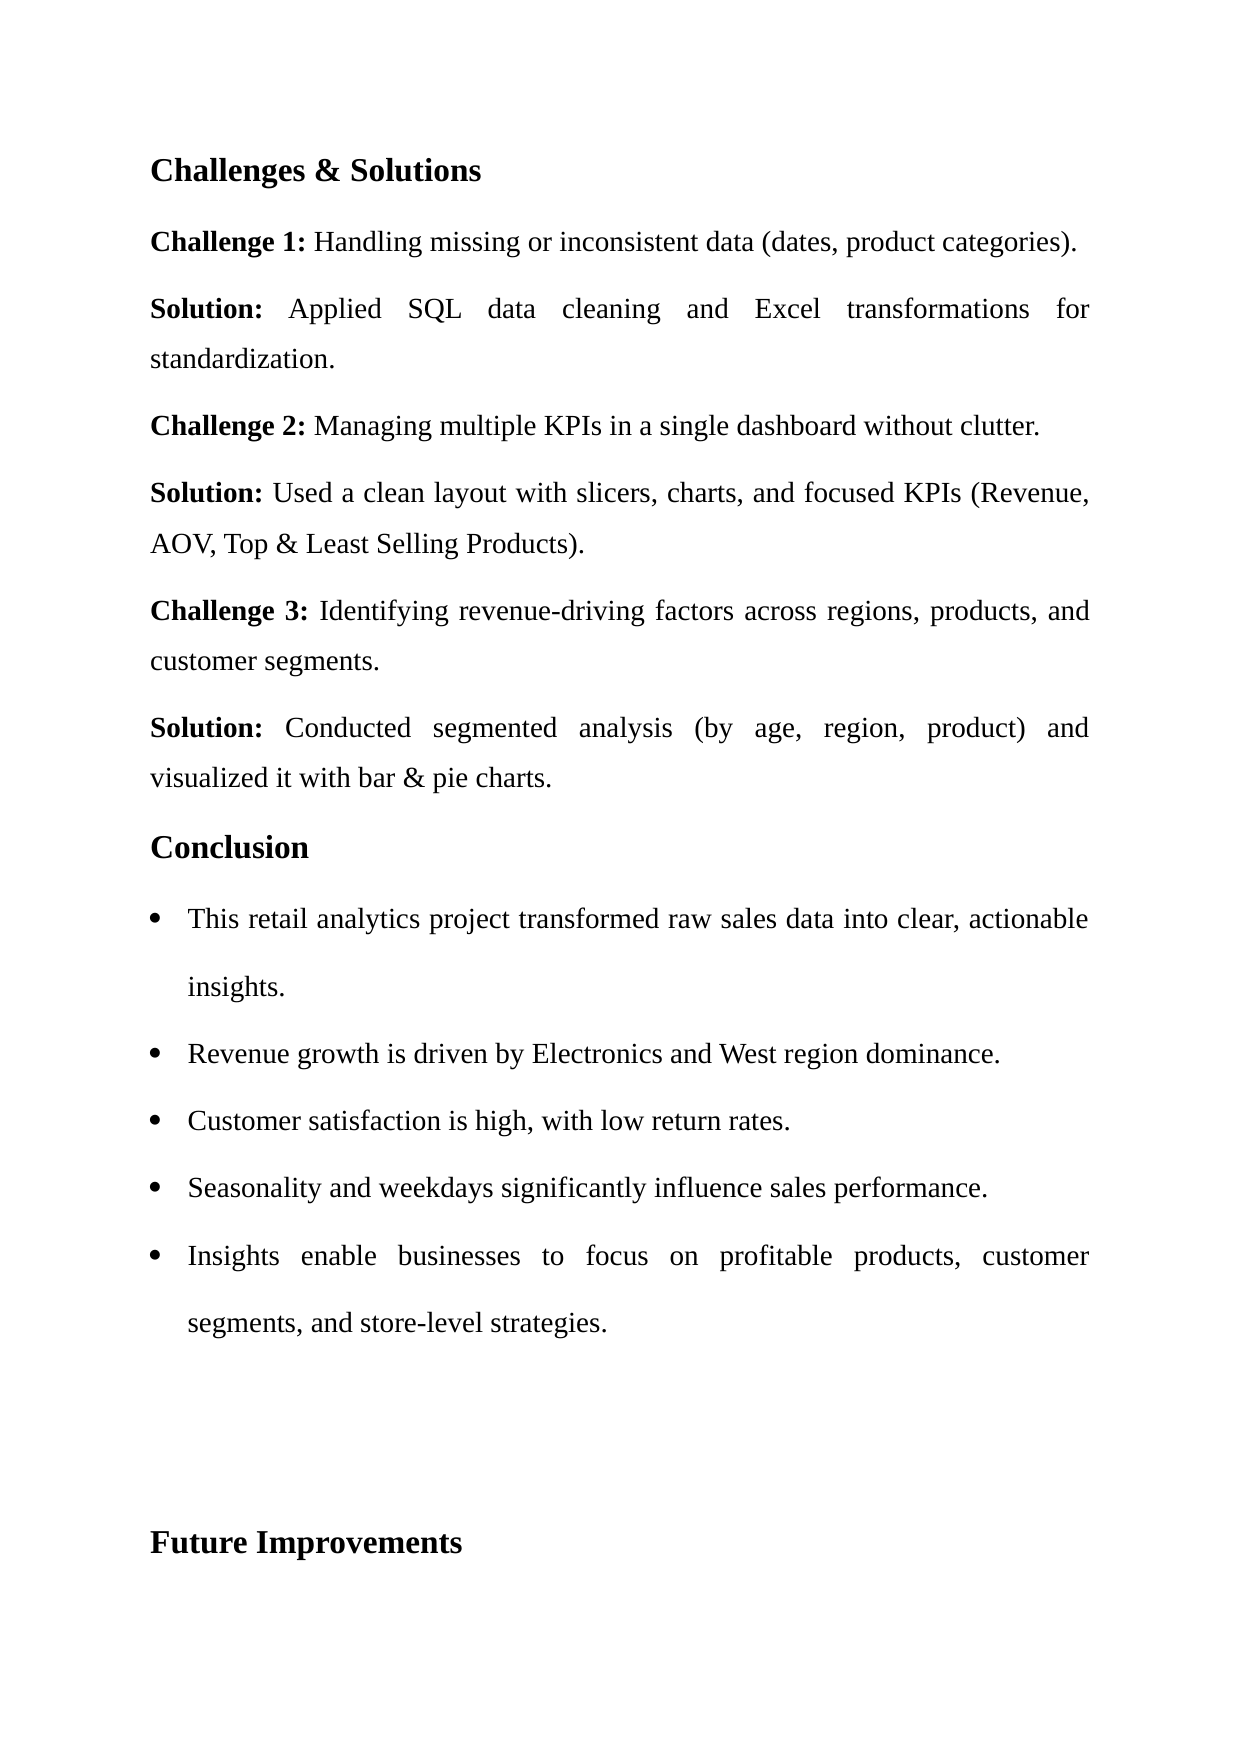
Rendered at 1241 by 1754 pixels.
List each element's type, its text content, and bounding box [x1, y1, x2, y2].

text Conclusion [150, 827, 1090, 866]
list Seasonality and weekdays significantly influence sales performance. [150, 1170, 1090, 1204]
list Insights enable businesses to focus on profitable products, customer segments, and store-level strategies. [150, 1238, 1090, 1338]
list Customer satisfaction is high, with low return rates. [150, 1103, 1090, 1137]
text Challenge 1: Handling missing or inconsistent data (dates, product categories). [150, 224, 1090, 258]
text Solution: Conducted segmented analysis (by age, region, product) and visualized it with bar & pie charts. [150, 710, 1090, 794]
text Challenges & Solutions [150, 150, 1090, 188]
text Solution: Used a clean layout with slicers, charts, and focused KPIs (Revenue, AOV, Top & Least Selling Products). [150, 475, 1090, 559]
text Challenge 2: Managing multiple KPIs in a single dashboard without clutter. [150, 408, 1090, 442]
text Solution: Applied SQL data cleaning and Excel transformations for standardization. [150, 291, 1090, 375]
text Challenge 3: Identifying revenue-driving factors across regions, products, and customer segments. [150, 593, 1090, 677]
text Future Improvements [150, 1523, 1090, 1561]
list Revenue growth is driven by Electronics and West region dominance. [150, 1036, 1090, 1069]
list This retail analytics project transformed raw sales data into clear, actionable insights. [150, 901, 1090, 1002]
